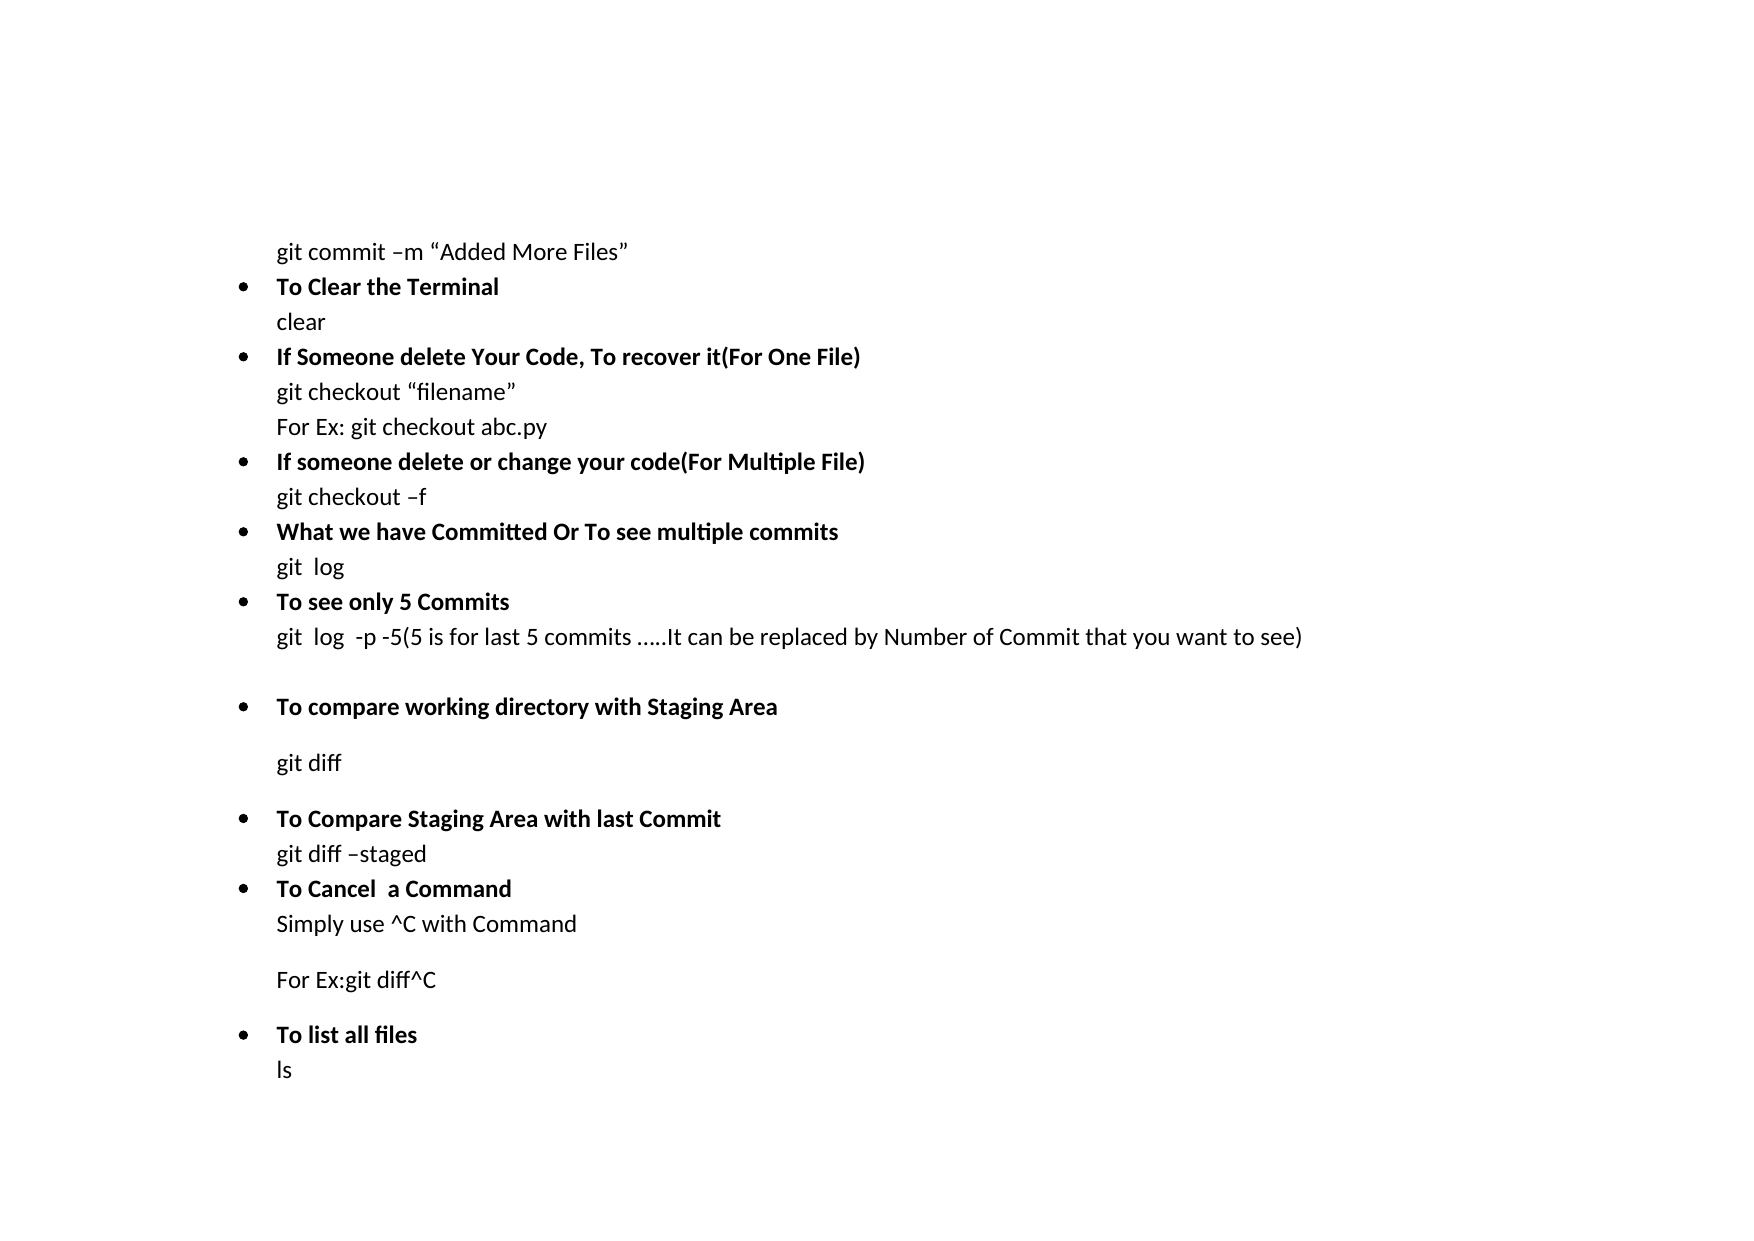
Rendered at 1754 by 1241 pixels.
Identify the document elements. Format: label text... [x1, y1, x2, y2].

list git log [276, 551, 1752, 582]
list ls [276, 1054, 1752, 1085]
list git diff –staged [276, 838, 1752, 868]
text git diff [276, 747, 1752, 778]
list git checkout “filename” [276, 376, 1752, 407]
list If Someone delete Your Code, To recover it(For One File) [239, 341, 1752, 372]
list To list all files [239, 1019, 1752, 1050]
list To Clear the Terminal [239, 271, 1752, 302]
text For Ex:git diff^C [276, 964, 1752, 994]
list git checkout –f [276, 481, 1752, 512]
list For Ex: git checkout abc.py [276, 411, 1752, 442]
list clear [276, 306, 1752, 337]
list What we have Committed Or To see multiple commits [239, 516, 1752, 547]
list To see only 5 Commits [239, 586, 1752, 617]
list To Compare Staging Area with last Commit [239, 803, 1752, 833]
list git commit –m “Added More Files” [276, 236, 1752, 267]
list Simply use ^C with Command [276, 908, 1752, 938]
list If someone delete or change your code(For Multiple File) [239, 446, 1752, 477]
list To Cancel a Command [239, 873, 1752, 903]
list git log -p -5(5 is for last 5 commits …..It can be replaced by Number of Commit that you want to see) [276, 621, 1752, 652]
list To compare working directory with Staging Area [239, 691, 1752, 722]
